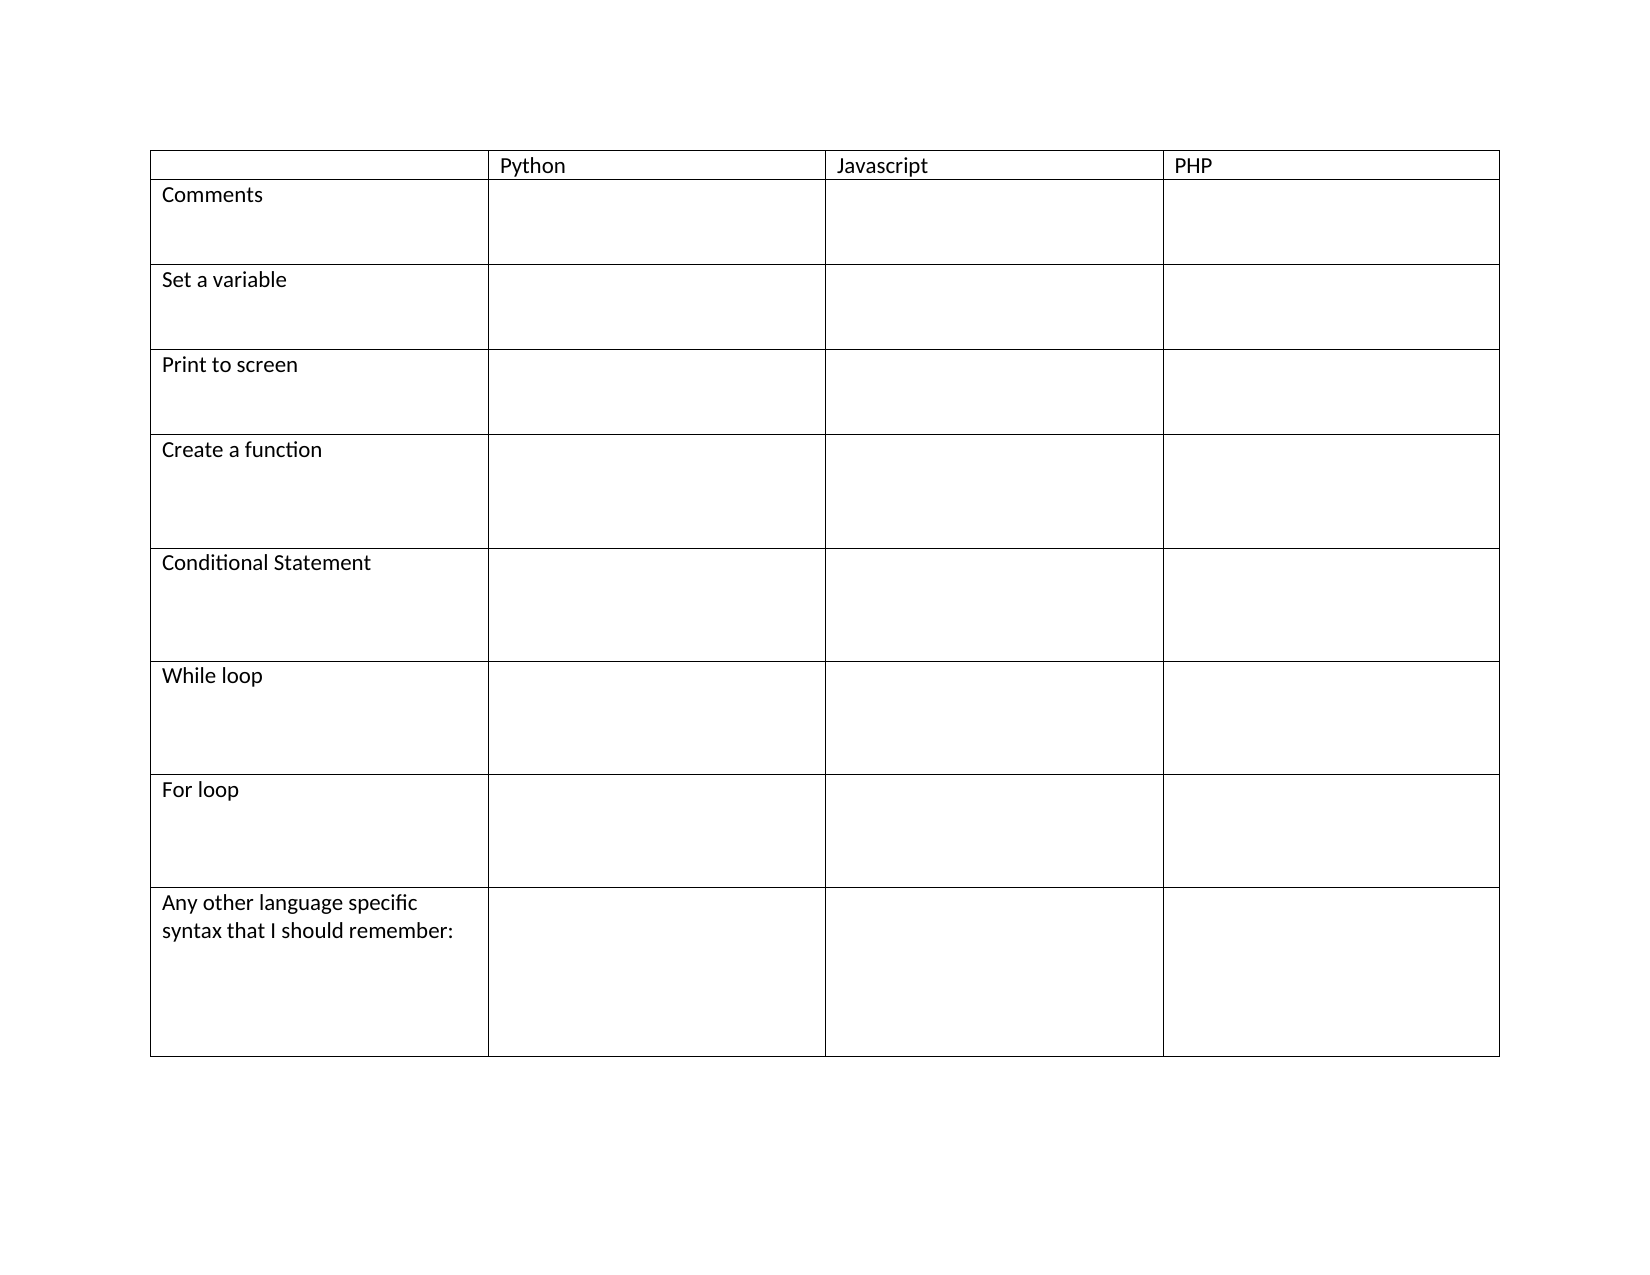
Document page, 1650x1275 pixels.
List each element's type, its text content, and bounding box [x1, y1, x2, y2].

table_cell [1164, 888, 1499, 1056]
table_cell [826, 775, 1163, 887]
table_cell [1164, 180, 1499, 264]
table_cell For loop [151, 775, 488, 887]
table_cell Any other language specific syntax that I should remember: [151, 888, 488, 1056]
table_header Javascript [826, 151, 1163, 179]
table_header Python [489, 151, 825, 179]
table_header [151, 151, 488, 179]
table_header PHP [1164, 151, 1499, 179]
table_cell [1164, 662, 1499, 774]
table_cell Conditional Statement [151, 549, 488, 661]
table_cell Comments [151, 180, 488, 264]
table_cell [826, 350, 1163, 434]
table_cell While loop [151, 662, 488, 774]
table_cell [489, 775, 825, 887]
table_cell [489, 549, 825, 661]
table_cell [489, 265, 825, 349]
table_cell [1164, 775, 1499, 887]
table_cell [1164, 350, 1499, 434]
table_cell [826, 180, 1163, 264]
table_cell [826, 435, 1163, 547]
table_cell [489, 350, 825, 434]
table_cell [826, 662, 1163, 774]
table_cell [826, 265, 1163, 349]
table_cell [826, 549, 1163, 661]
table_cell Print to screen [151, 350, 488, 434]
table_cell [1164, 549, 1499, 661]
table_cell [489, 662, 825, 774]
table_cell Set a variable [151, 265, 488, 349]
table_cell [489, 435, 825, 547]
table_cell [1164, 435, 1499, 547]
table_cell [489, 180, 825, 264]
table_cell [1164, 265, 1499, 349]
table_cell [489, 888, 825, 1056]
table_cell Create a function [151, 435, 488, 547]
table_cell [826, 888, 1163, 1056]
